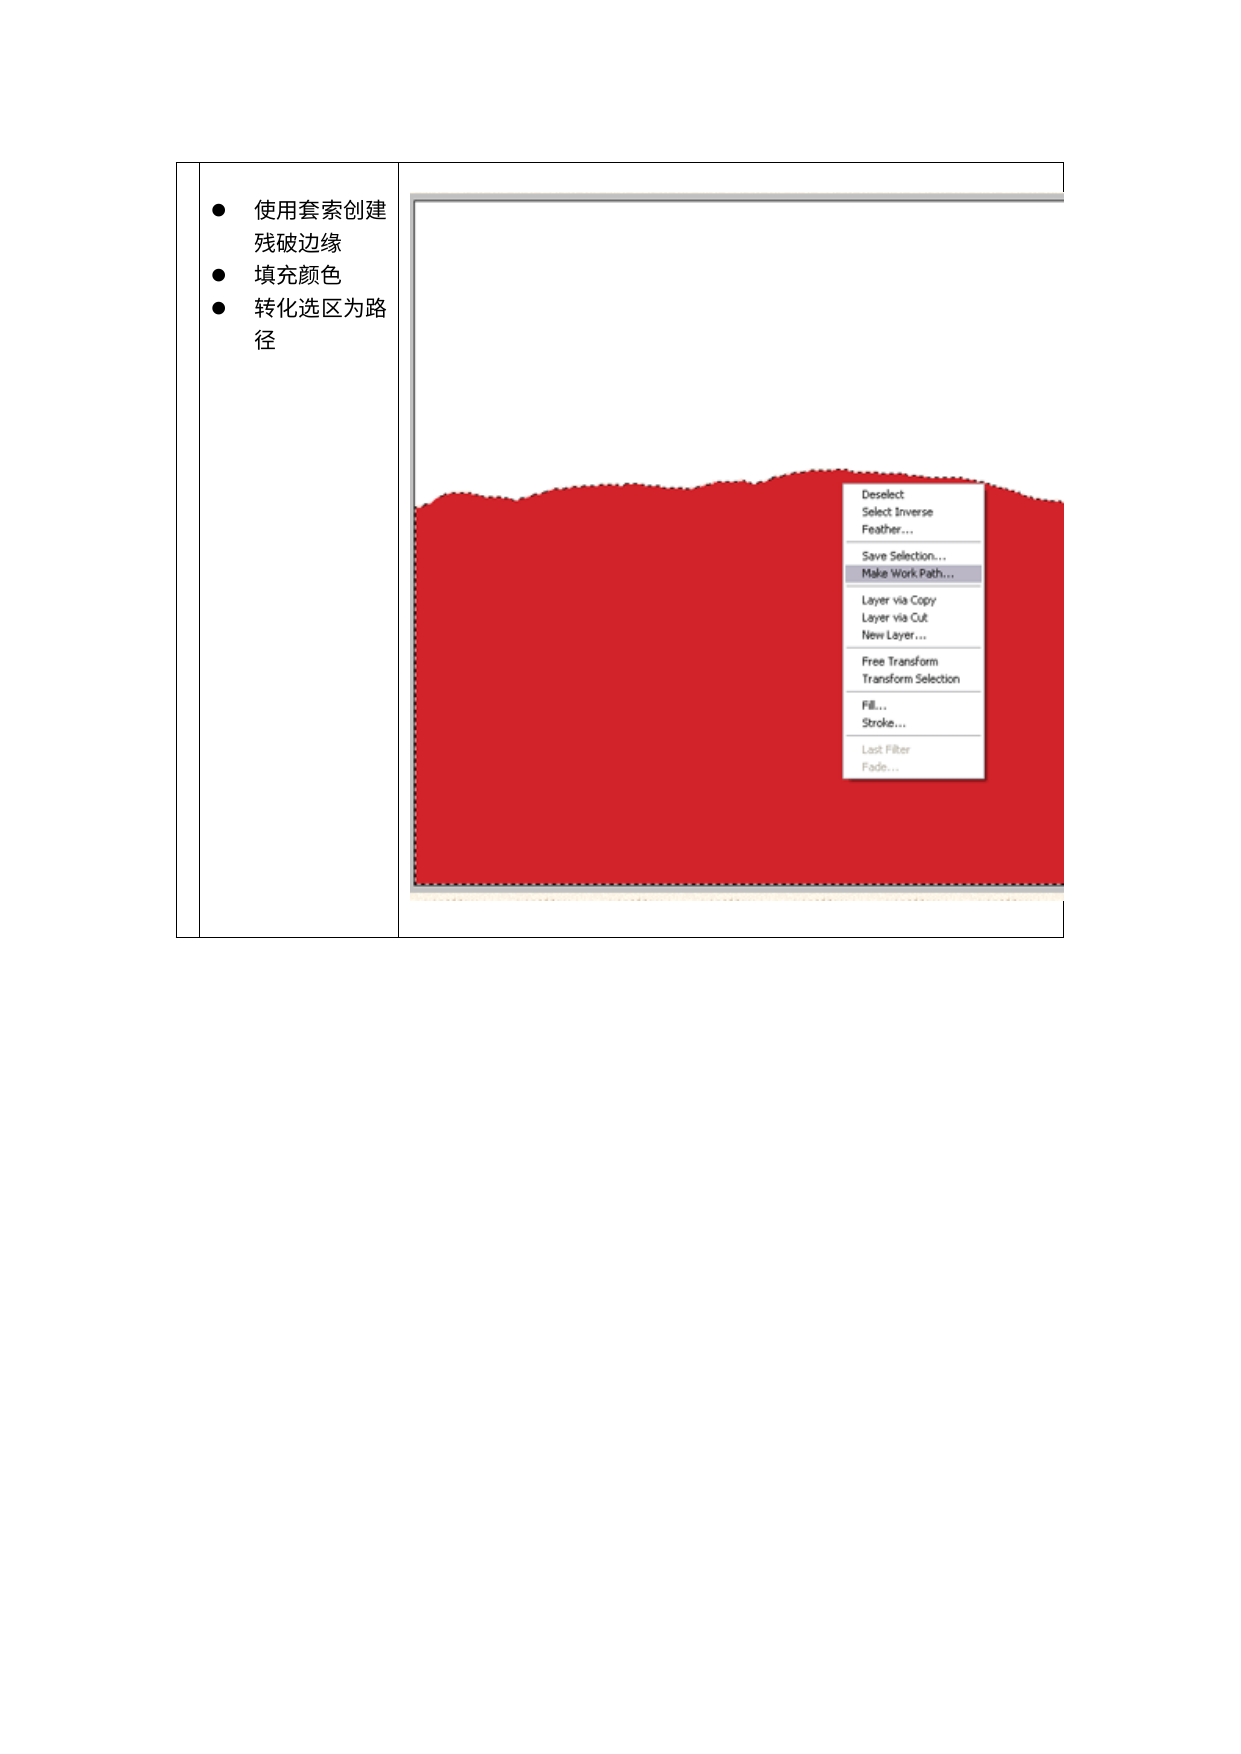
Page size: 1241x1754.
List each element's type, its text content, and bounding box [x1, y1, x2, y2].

table_header 使用套索创建残破边缘 填充颜色 转化选区为路径 [200, 163, 398, 937]
table_header [399, 163, 1063, 937]
table_header [177, 163, 199, 937]
picture [410, 192, 1064, 901]
